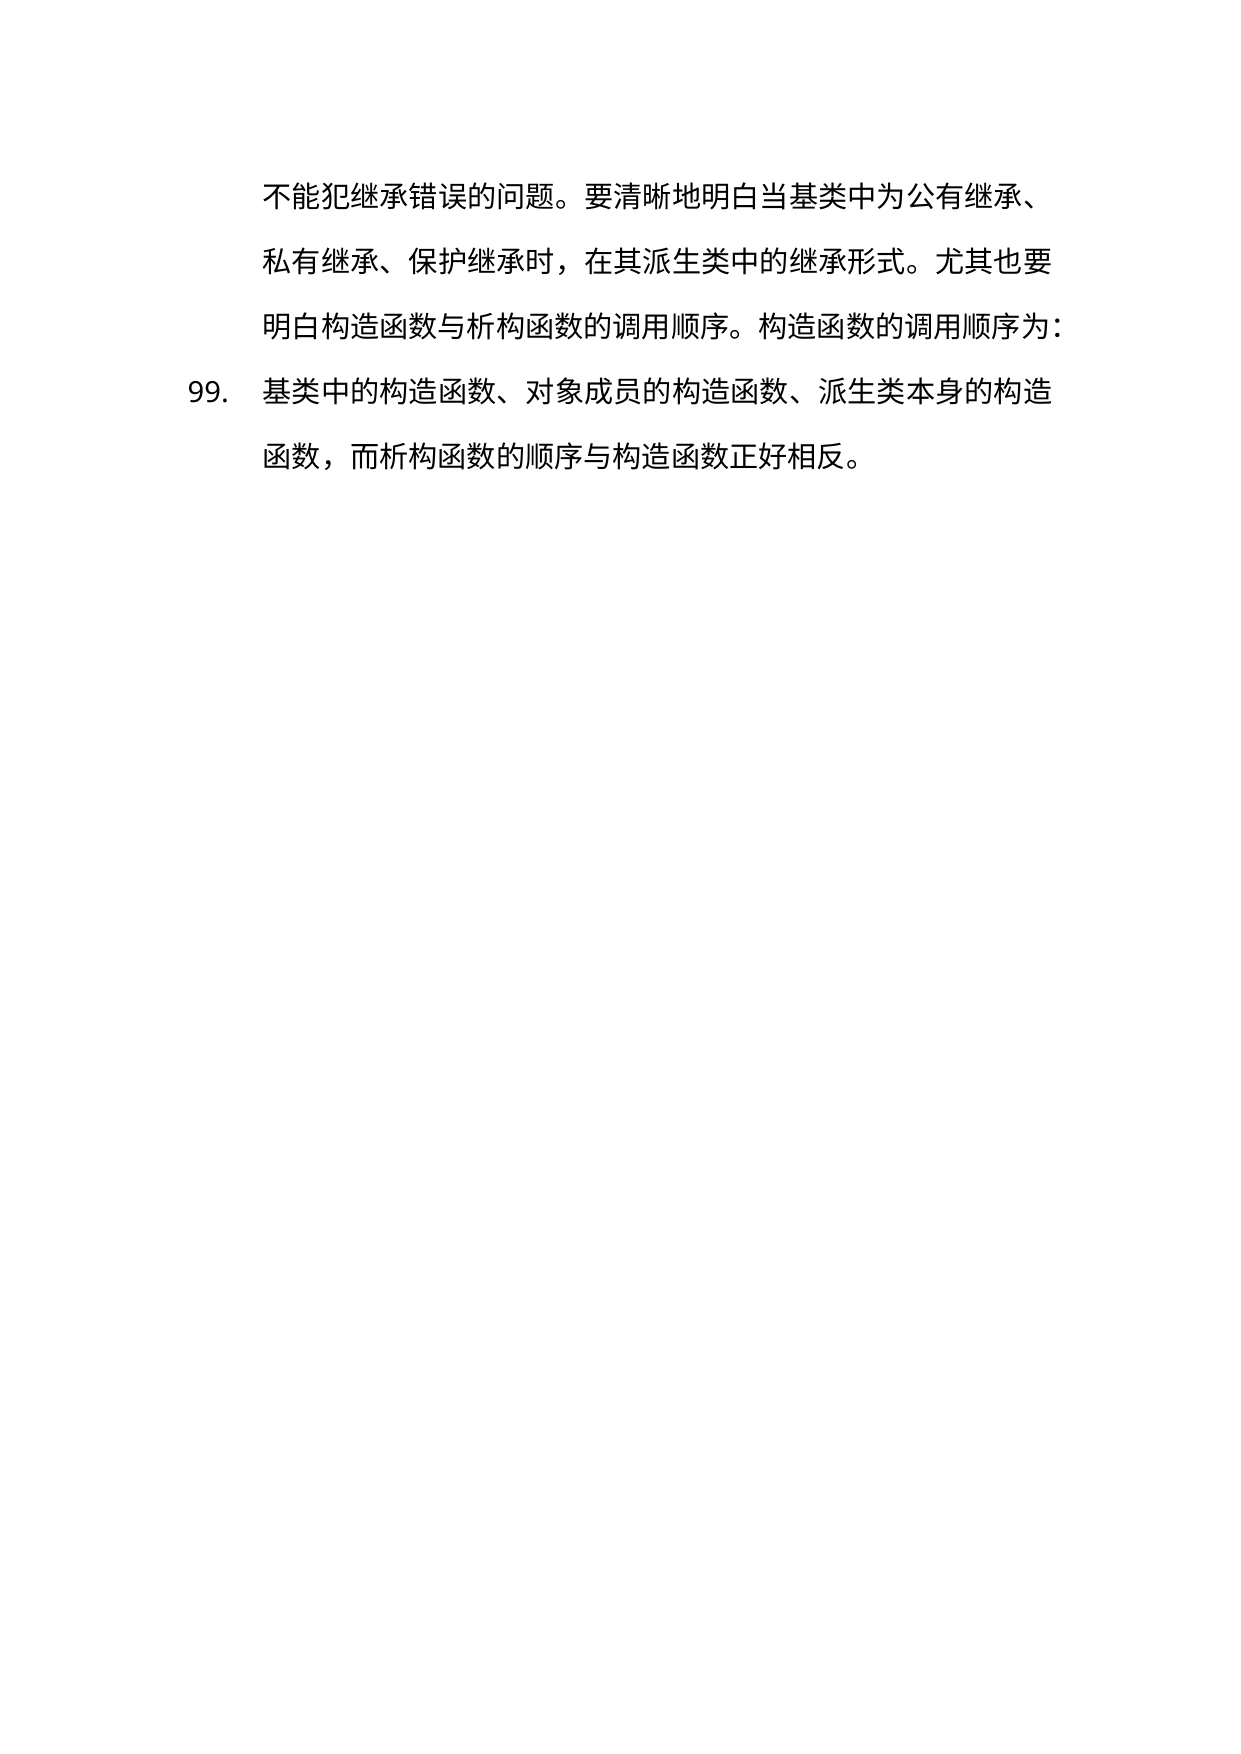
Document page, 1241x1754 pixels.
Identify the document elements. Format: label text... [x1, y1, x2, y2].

list 基类中的构造函数、对象成员的构造函数、派生类本身的构造函数，而析构函数的顺序与构造函数正好相反。 [187, 357, 1053, 487]
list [187, 162, 1053, 357]
